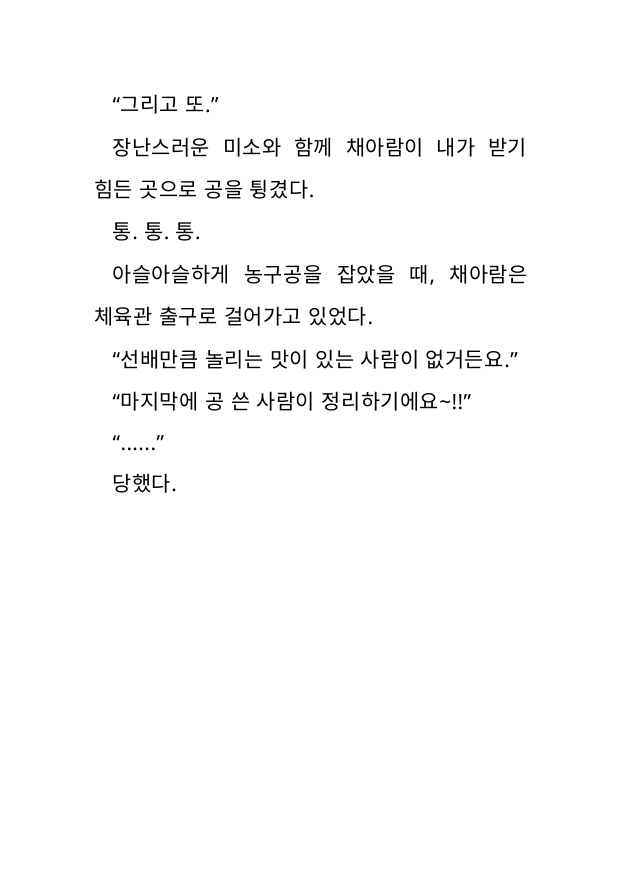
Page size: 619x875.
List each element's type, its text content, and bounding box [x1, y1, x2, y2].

text 아슬아슬하게 농구공을 잡았을 때, 채아람은 체육관 출구로 걸어가고 있었다. [94, 258, 527, 331]
text “......” [94, 428, 527, 456]
text 통. 통. 통. [94, 216, 527, 246]
text “그리고 또.” [94, 88, 527, 119]
text 당했다. [94, 467, 527, 498]
text “선배만큼 놀리는 맛이 있는 사람이 없거든요.” [94, 343, 527, 373]
text 장난스러운 미소와 함께 채아람이 내가 받기 힘든 곳으로 공을 튕겼다. [94, 131, 527, 203]
text “마지막에 공 쓴 사람이 정리하기에요~!!” [94, 385, 527, 416]
